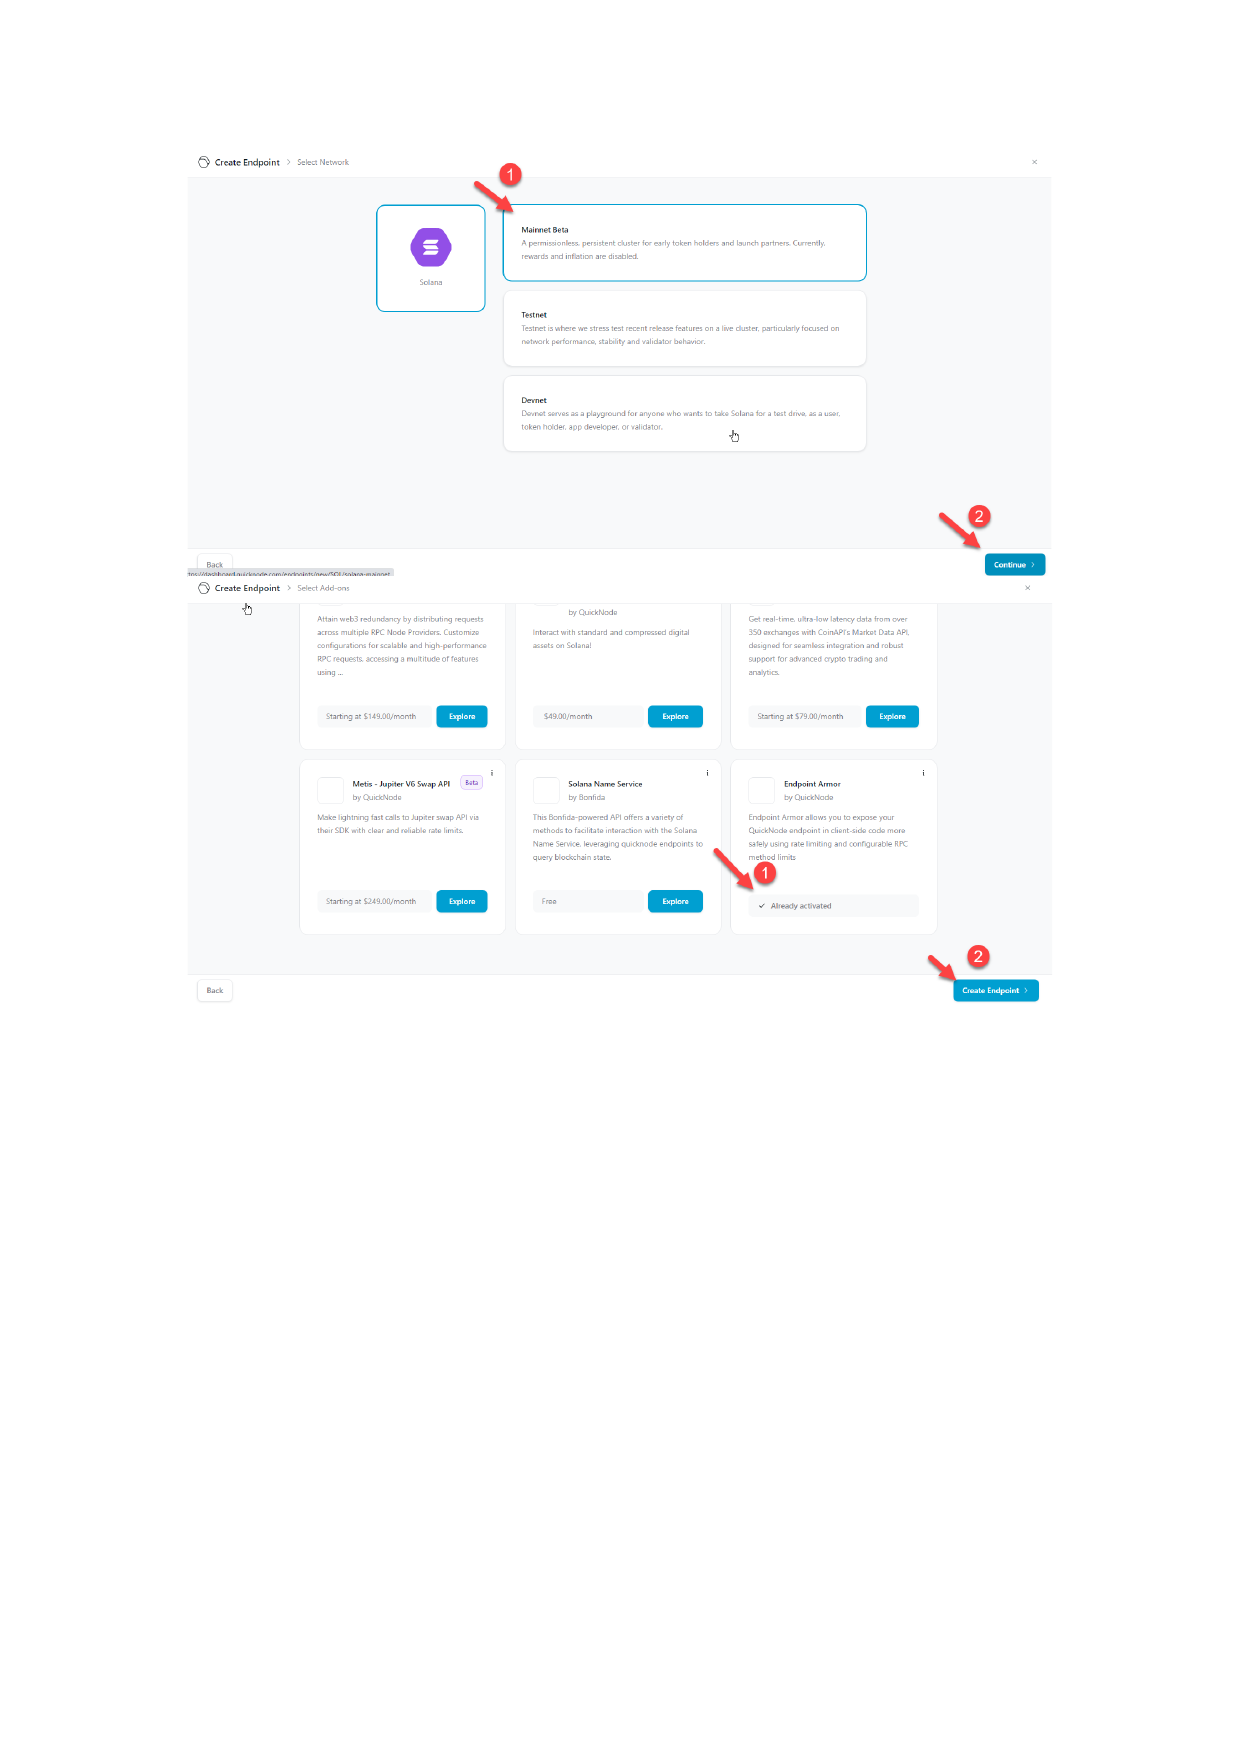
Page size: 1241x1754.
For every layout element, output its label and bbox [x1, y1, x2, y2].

picture [187, 150, 1053, 1004]
